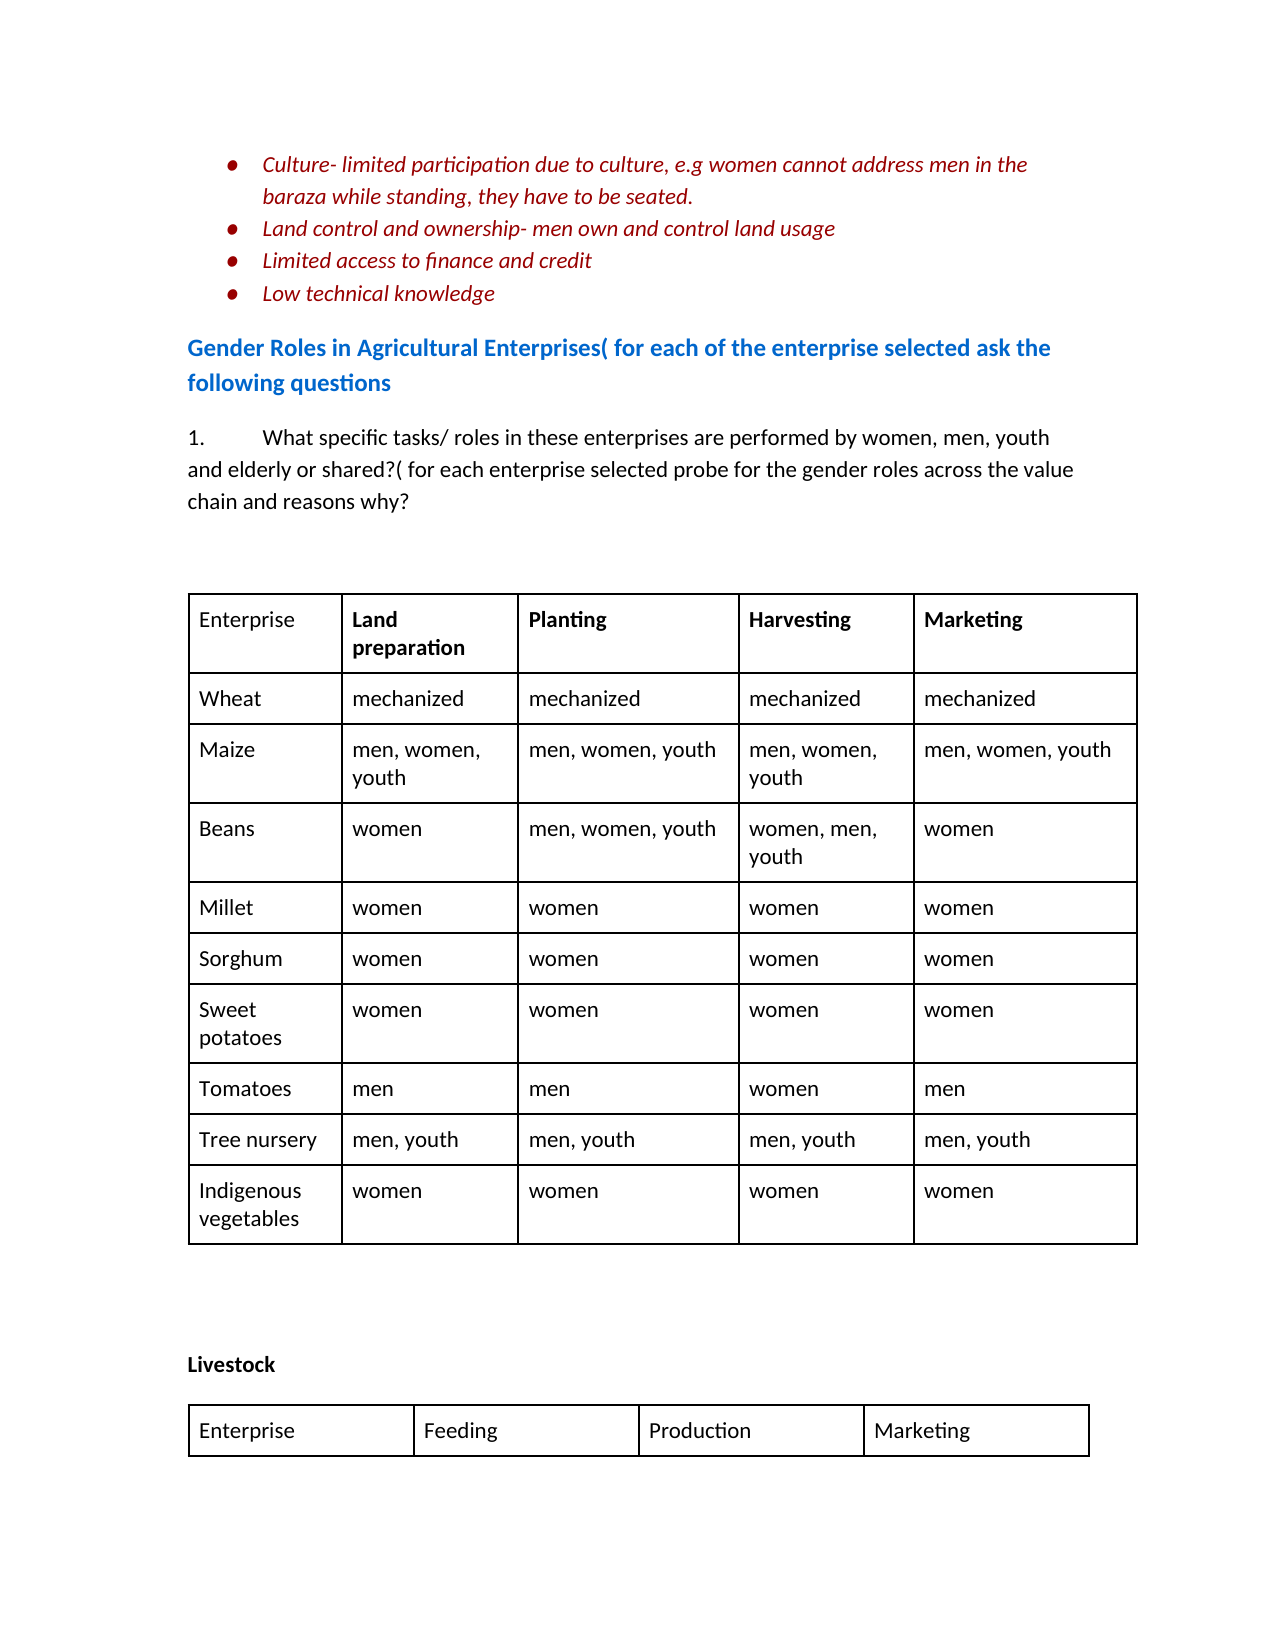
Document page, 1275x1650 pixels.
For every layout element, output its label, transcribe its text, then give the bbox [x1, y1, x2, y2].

list Culture- limited participation due to culture, e.g women cannot address men in the baraza while standing, they have to be seated. [225, 150, 1087, 210]
text Livestock [187, 1351, 1087, 1379]
list Limited access to finance and credit [225, 247, 1087, 274]
text Gender Roles in Agricultural Enterprises( for each of the enterprise selected ask the following questions [187, 332, 1087, 397]
text 1. What specific tasks/ roles in these enterprises are performed by women, men, youth and elderly or shared?( for each enterprise selected probe for the gender roles across the value chain and reasons why? [187, 423, 1087, 515]
list Low technical knowledge [225, 279, 1087, 307]
list Land control and ownership- men own and control land usage [225, 214, 1087, 242]
